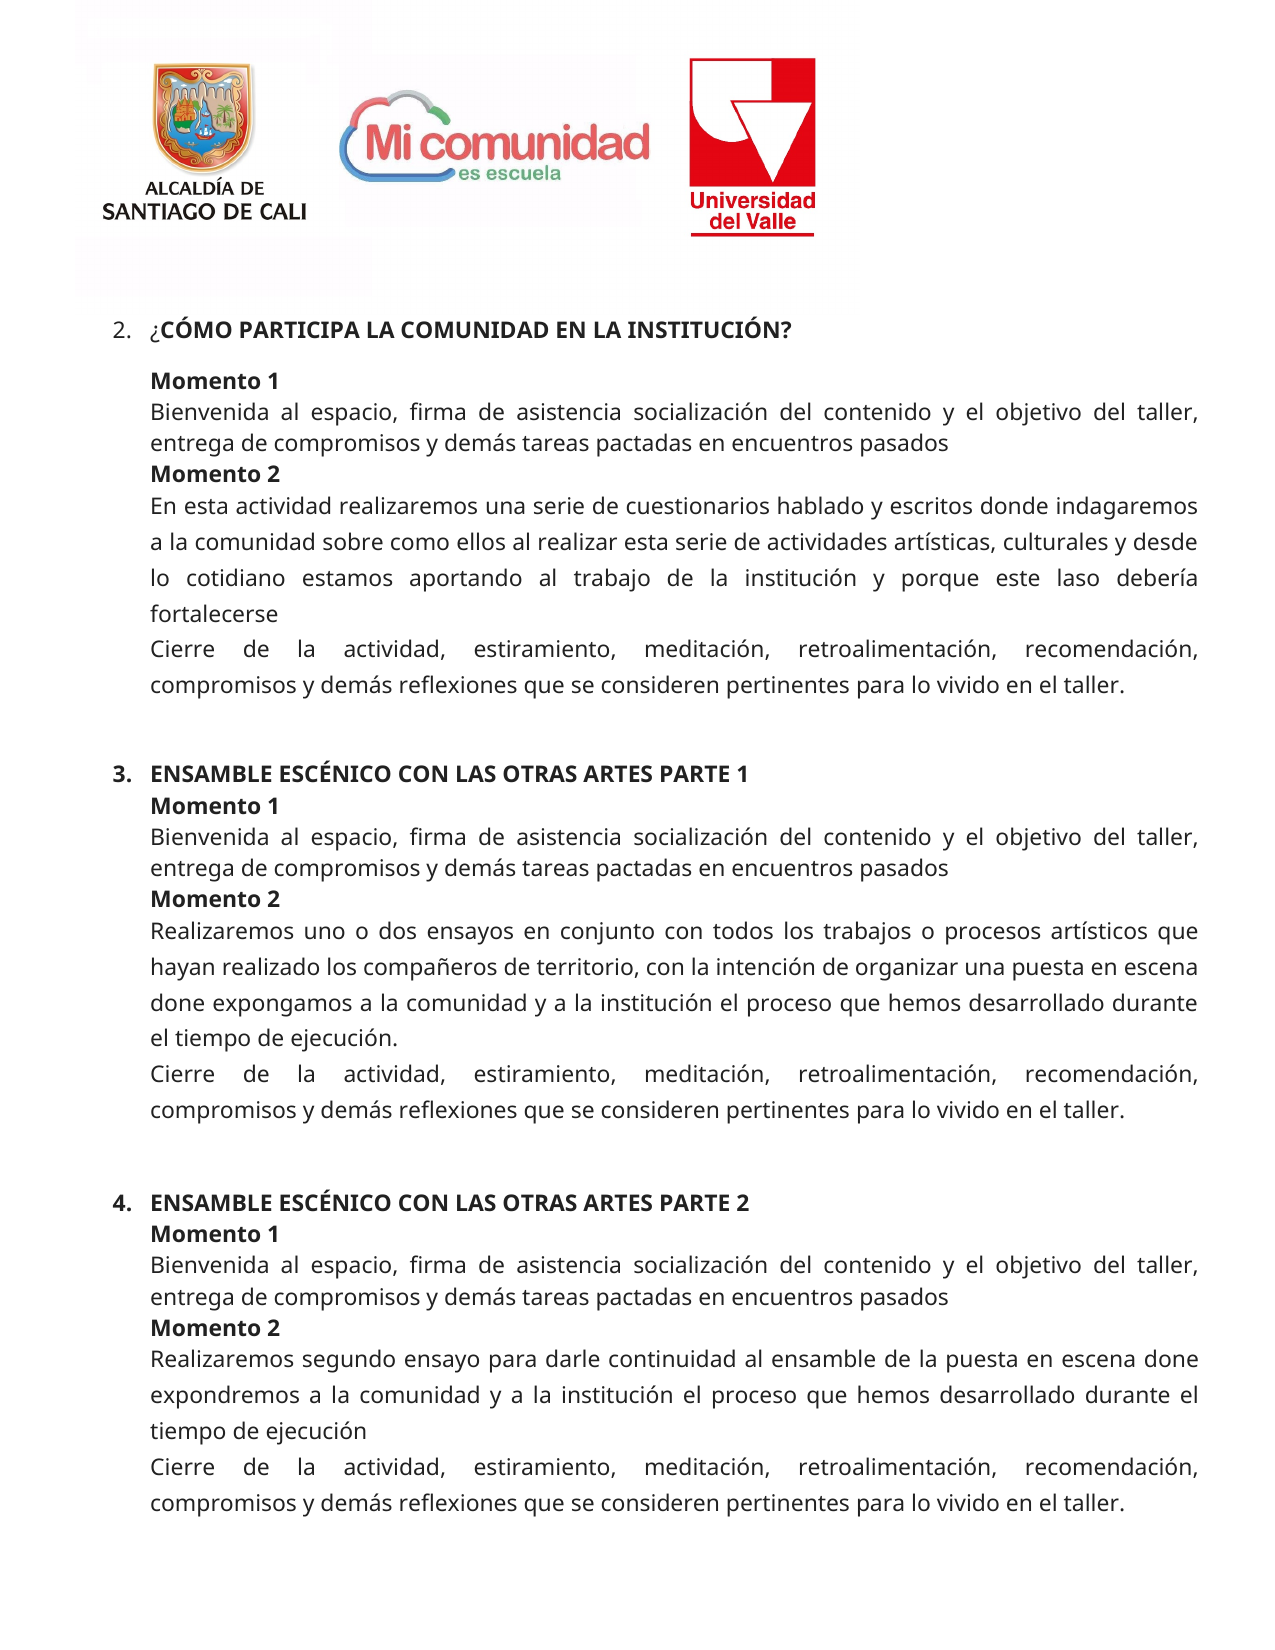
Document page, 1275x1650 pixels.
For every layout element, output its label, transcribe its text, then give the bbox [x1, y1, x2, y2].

list Cierre de la actividad, estiramiento, meditación, retroalimentación, recomendación, compromisos y demás reflexiones que se consideren pertinentes para lo vivido en el taller. [150, 1058, 1200, 1126]
text Momento 1 [150, 1218, 1200, 1249]
list Realizaremos uno o dos ensayos en conjunto con todos los trabajos o procesos artísticos que hayan realizado los compañeros de territorio, con la intención de organizar una puesta en escena done expongamos a la comunidad y a la institución el proceso que hemos desarrollado durante el tiempo de ejecución. [150, 914, 1200, 1054]
text Momento 2 [150, 458, 1200, 490]
text Momento 2 [150, 883, 1200, 914]
text Momento 2 [150, 1312, 1200, 1343]
text Momento 1 [150, 365, 1200, 396]
list En esta actividad realizaremos una serie de cuestionarios hablado y escritos donde indagaremos a la comunidad sobre como ellos al realizar esta serie de actividades artísticas, culturales y desde lo cotidiano estamos aportando al trabajo de la institución y porque este laso debería fortalecerse [150, 490, 1200, 629]
list ¿CÓMO PARTICIPA LA COMUNIDAD EN LA INSTITUCIÓN? [112, 314, 1200, 346]
picture [75, 0, 861, 315]
list Cierre de la actividad, estiramiento, meditación, retroalimentación, recomendación, compromisos y demás reflexiones que se consideren pertinentes para lo vivido en el taller. [150, 633, 1200, 701]
list ENSAMBLE ESCÉNICO CON LAS OTRAS ARTES PARTE 2 [112, 1187, 1200, 1218]
list Cierre de la actividad, estiramiento, meditación, retroalimentación, recomendación, compromisos y demás reflexiones que se consideren pertinentes para lo vivido en el taller. [150, 1451, 1200, 1518]
text Momento 1 [150, 789, 1200, 821]
list Realizaremos segundo ensayo para darle continuidad al ensamble de la puesta en escena done expondremos a la comunidad y a la institución el proceso que hemos desarrollado durante el tiempo de ejecución [150, 1343, 1200, 1446]
list ENSAMBLE ESCÉNICO CON LAS OTRAS ARTES PARTE 1 [112, 758, 1200, 789]
